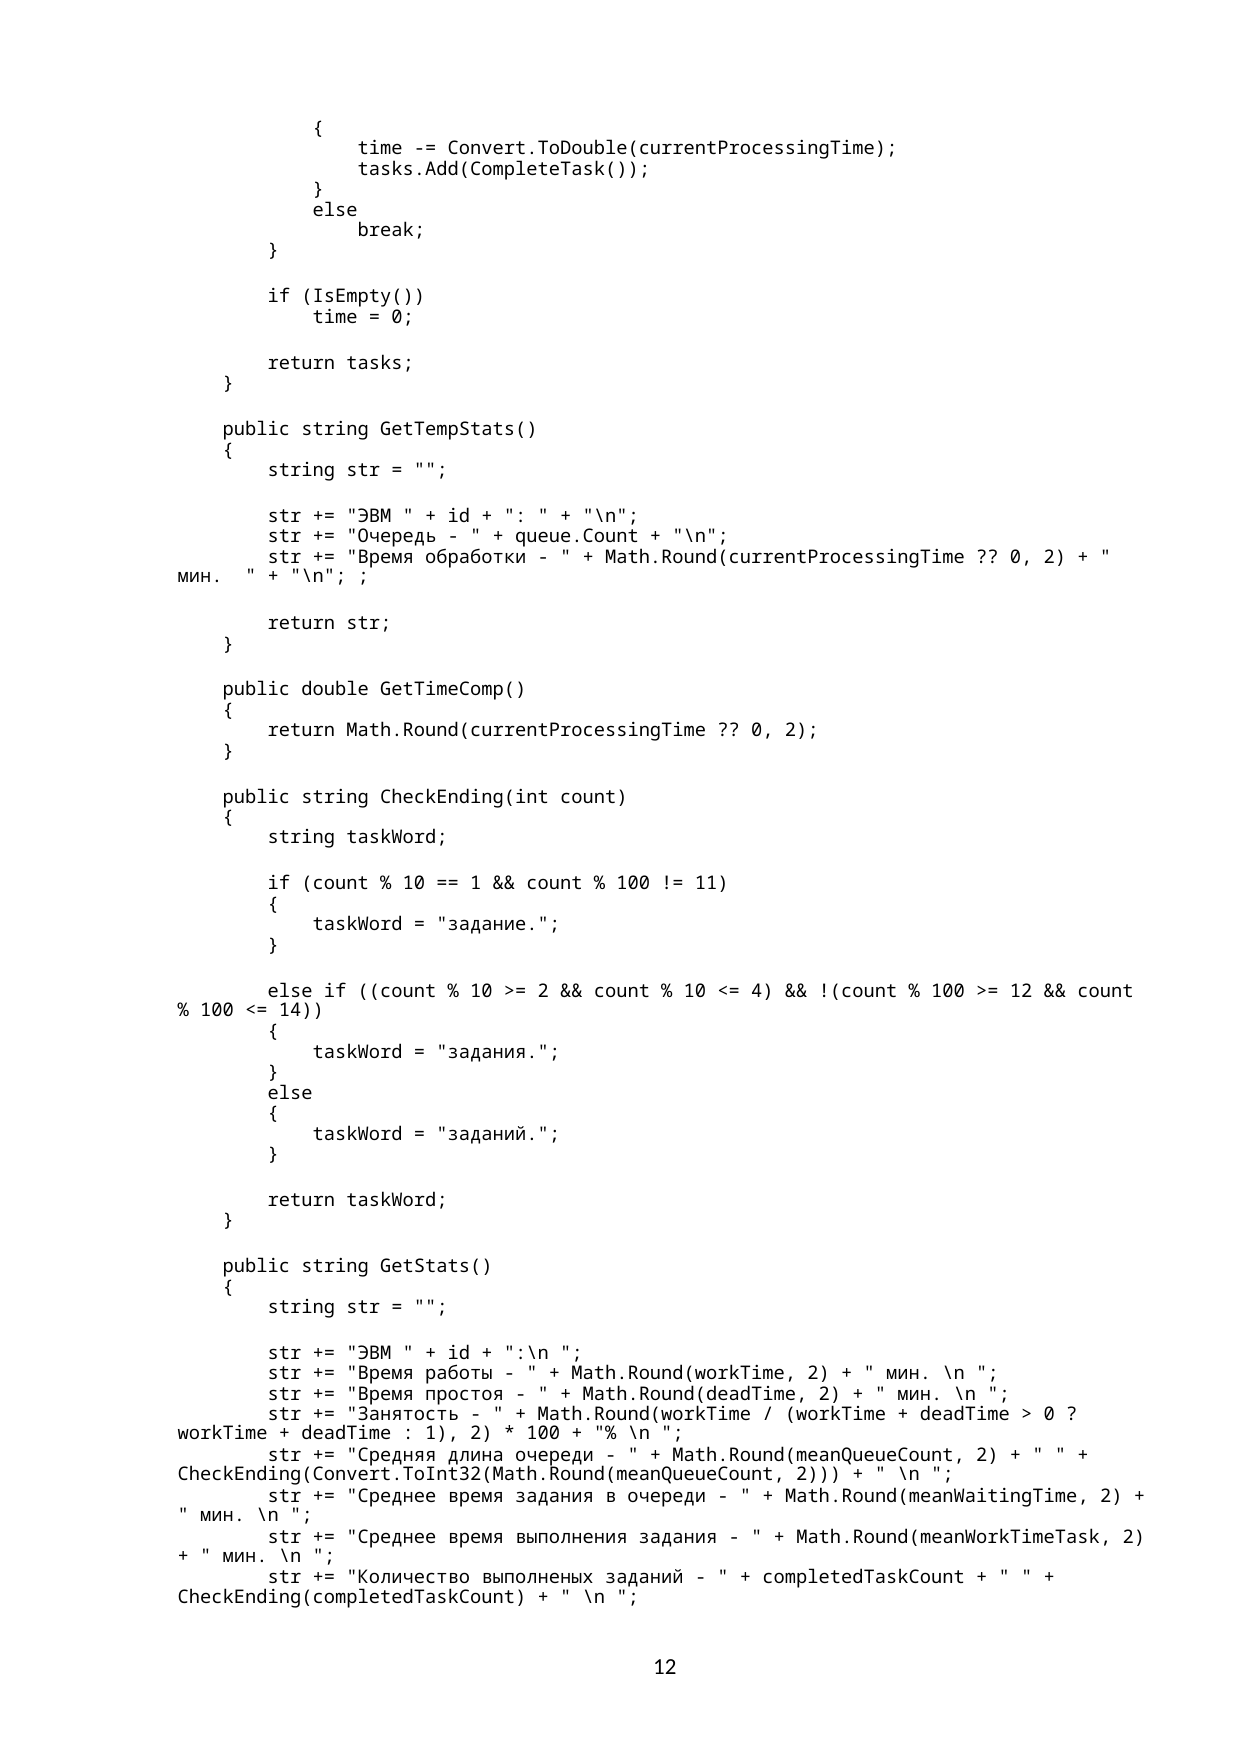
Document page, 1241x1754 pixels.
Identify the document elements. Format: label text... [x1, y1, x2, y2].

text taskWord = "задание."; [177, 914, 1152, 935]
text } [177, 1210, 1152, 1231]
text public string CheckEnding(int count) [177, 787, 1152, 807]
text return taskWord; [177, 1190, 1152, 1210]
text } [177, 1062, 1152, 1083]
text str += "Количество выполненых заданий - " + completedTaskCount + " " + CheckEnding(completedTaskCount) + " \n "; [177, 1568, 1152, 1608]
text public string GetTempStats() [177, 419, 1152, 440]
text taskWord = "заданий."; [177, 1124, 1152, 1144]
text else if ((count % 10 >= 2 && count % 10 <= 4) && !(count % 100 >= 12 && count % 100 <= 14)) [177, 981, 1152, 1022]
text taskWord = "задания."; [177, 1042, 1152, 1062]
text str += "Очередь - " + queue.Count + "\n"; [177, 526, 1152, 547]
text if (IsEmpty()) [177, 287, 1152, 307]
text { [177, 1022, 1152, 1042]
text else [177, 1083, 1152, 1103]
text } [177, 935, 1152, 955]
text { [177, 894, 1152, 914]
text str += "Время обработки - " + Math.Round(currentProcessingTime ?? 0, 2) + " мин. " + "\n"; ; [177, 547, 1152, 588]
text time = 0; [177, 307, 1152, 327]
text str += "Средняя длина очереди - " + Math.Round(meanQueueCount, 2) + " " + CheckEnding(Convert.ToInt32(Math.Round(meanQueueCount, 2))) + " \n "; [177, 1445, 1152, 1486]
text str += "Время простоя - " + Math.Round(deadTime, 2) + " мин. \n "; [177, 1384, 1152, 1404]
text { [177, 118, 1152, 138]
text str += "Время работы - " + Math.Round(workTime, 2) + " мин. \n "; [177, 1363, 1152, 1384]
text public string GetStats() [177, 1256, 1152, 1277]
text else [177, 200, 1152, 220]
text } [177, 241, 1152, 261]
text return tasks; [177, 353, 1152, 373]
text { [177, 440, 1152, 460]
text } [177, 179, 1152, 200]
text str += "Занятость - " + Math.Round(workTime / (workTime + deadTime > 0 ? workTime + deadTime : 1), 2) * 100 + "% \n "; [177, 1404, 1152, 1445]
text } [177, 1144, 1152, 1164]
text public double GetTimeComp() [177, 679, 1152, 700]
text { [177, 1103, 1152, 1124]
text if (count % 10 == 1 && count % 100 != 11) [177, 873, 1152, 894]
text tasks.Add(CompleteTask()); [177, 159, 1152, 179]
text { [177, 1277, 1152, 1297]
text string str = ""; [177, 1297, 1152, 1318]
text } [177, 741, 1152, 761]
text str += "ЭВМ " + id + ": " + "\n"; [177, 506, 1152, 526]
text time -= Convert.ToDouble(currentProcessingTime); [177, 138, 1152, 159]
text string str = ""; [177, 460, 1152, 481]
text break; [177, 220, 1152, 241]
text } [177, 634, 1152, 654]
text { [177, 807, 1152, 828]
text return str; [177, 613, 1152, 634]
text str += "Среднее время задания в очереди - " + Math.Round(meanWaitingTime, 2) + " мин. \n "; [177, 1486, 1152, 1527]
text str += "Среднее время выполнения задания - " + Math.Round(meanWorkTimeTask, 2) + " мин. \n "; [177, 1527, 1152, 1568]
text str += "ЭВМ " + id + ":\n "; [177, 1343, 1152, 1363]
text return Math.Round(currentProcessingTime ?? 0, 2); [177, 720, 1152, 741]
text { [177, 700, 1152, 720]
text string taskWord; [177, 828, 1152, 848]
text } [177, 373, 1152, 394]
